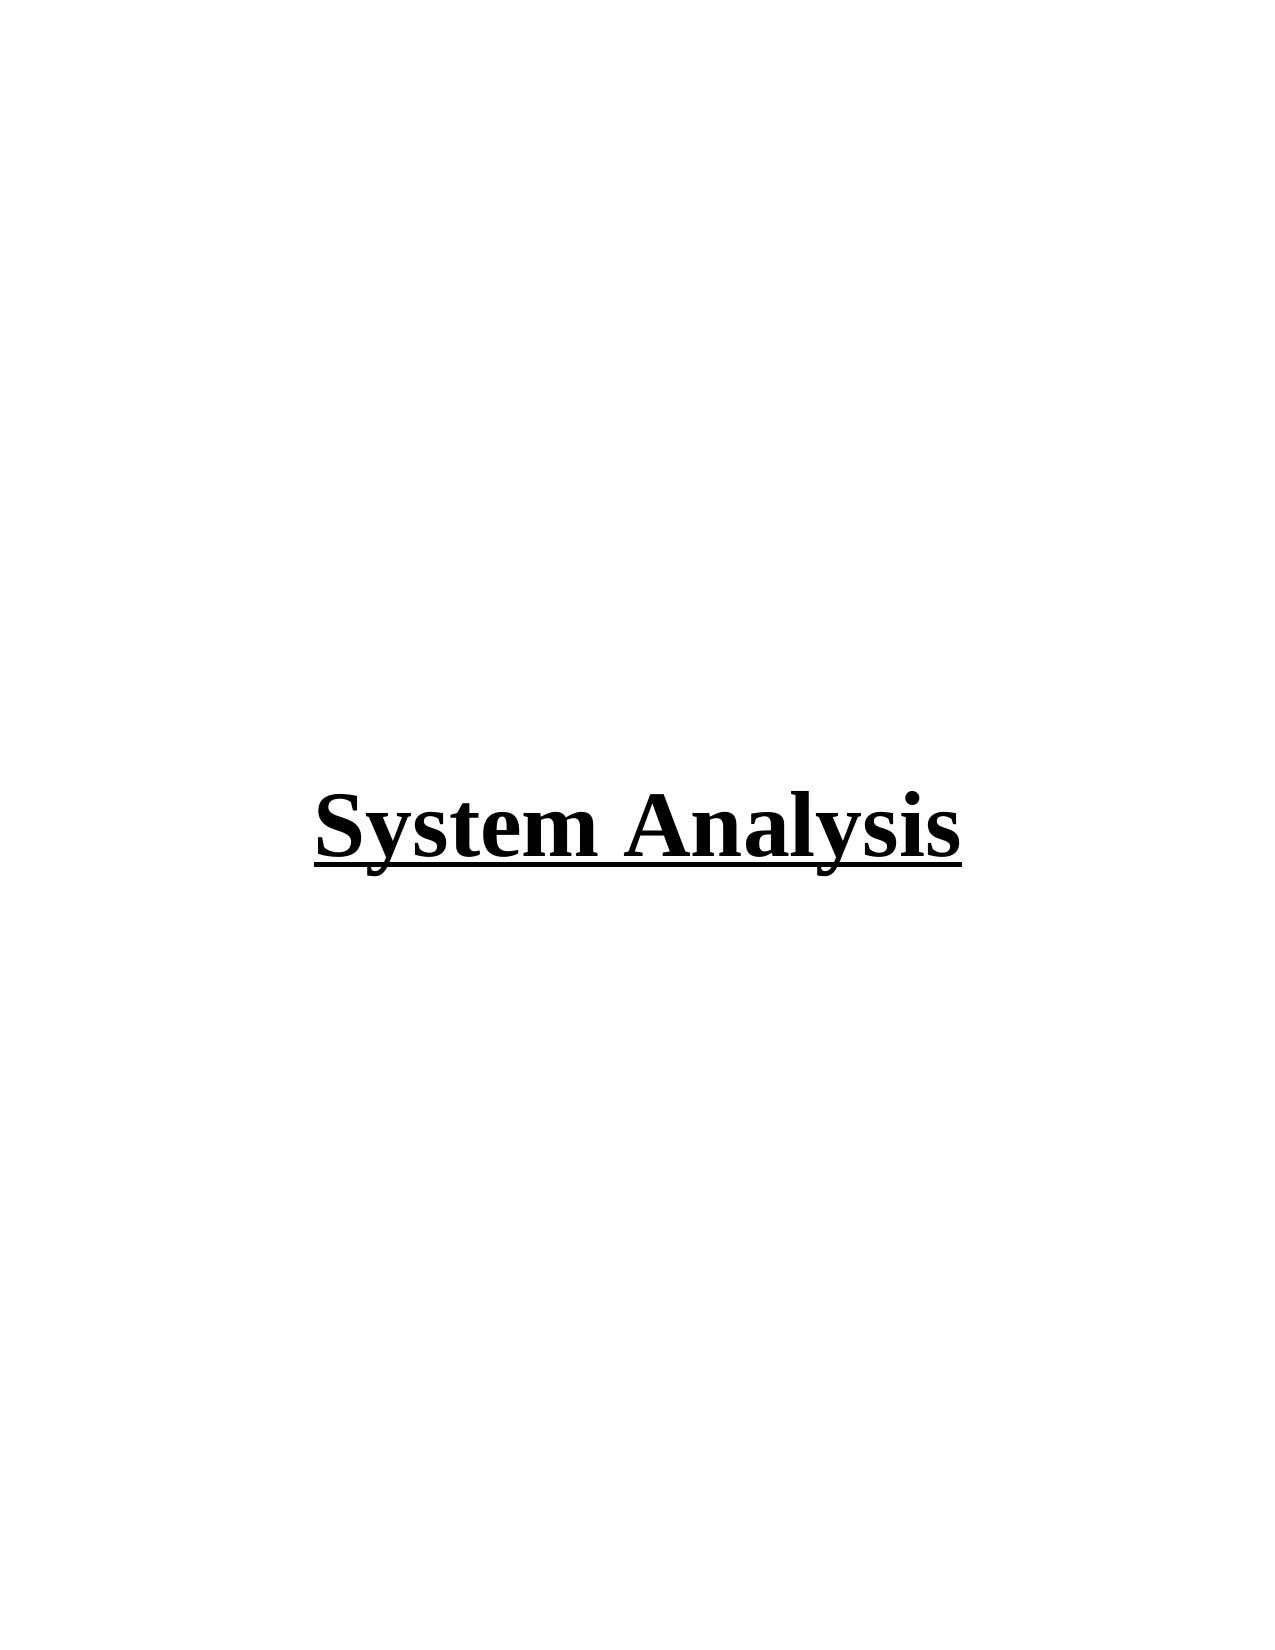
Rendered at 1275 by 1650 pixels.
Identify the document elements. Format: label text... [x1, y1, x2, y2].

text System Analysis [150, 769, 1125, 877]
